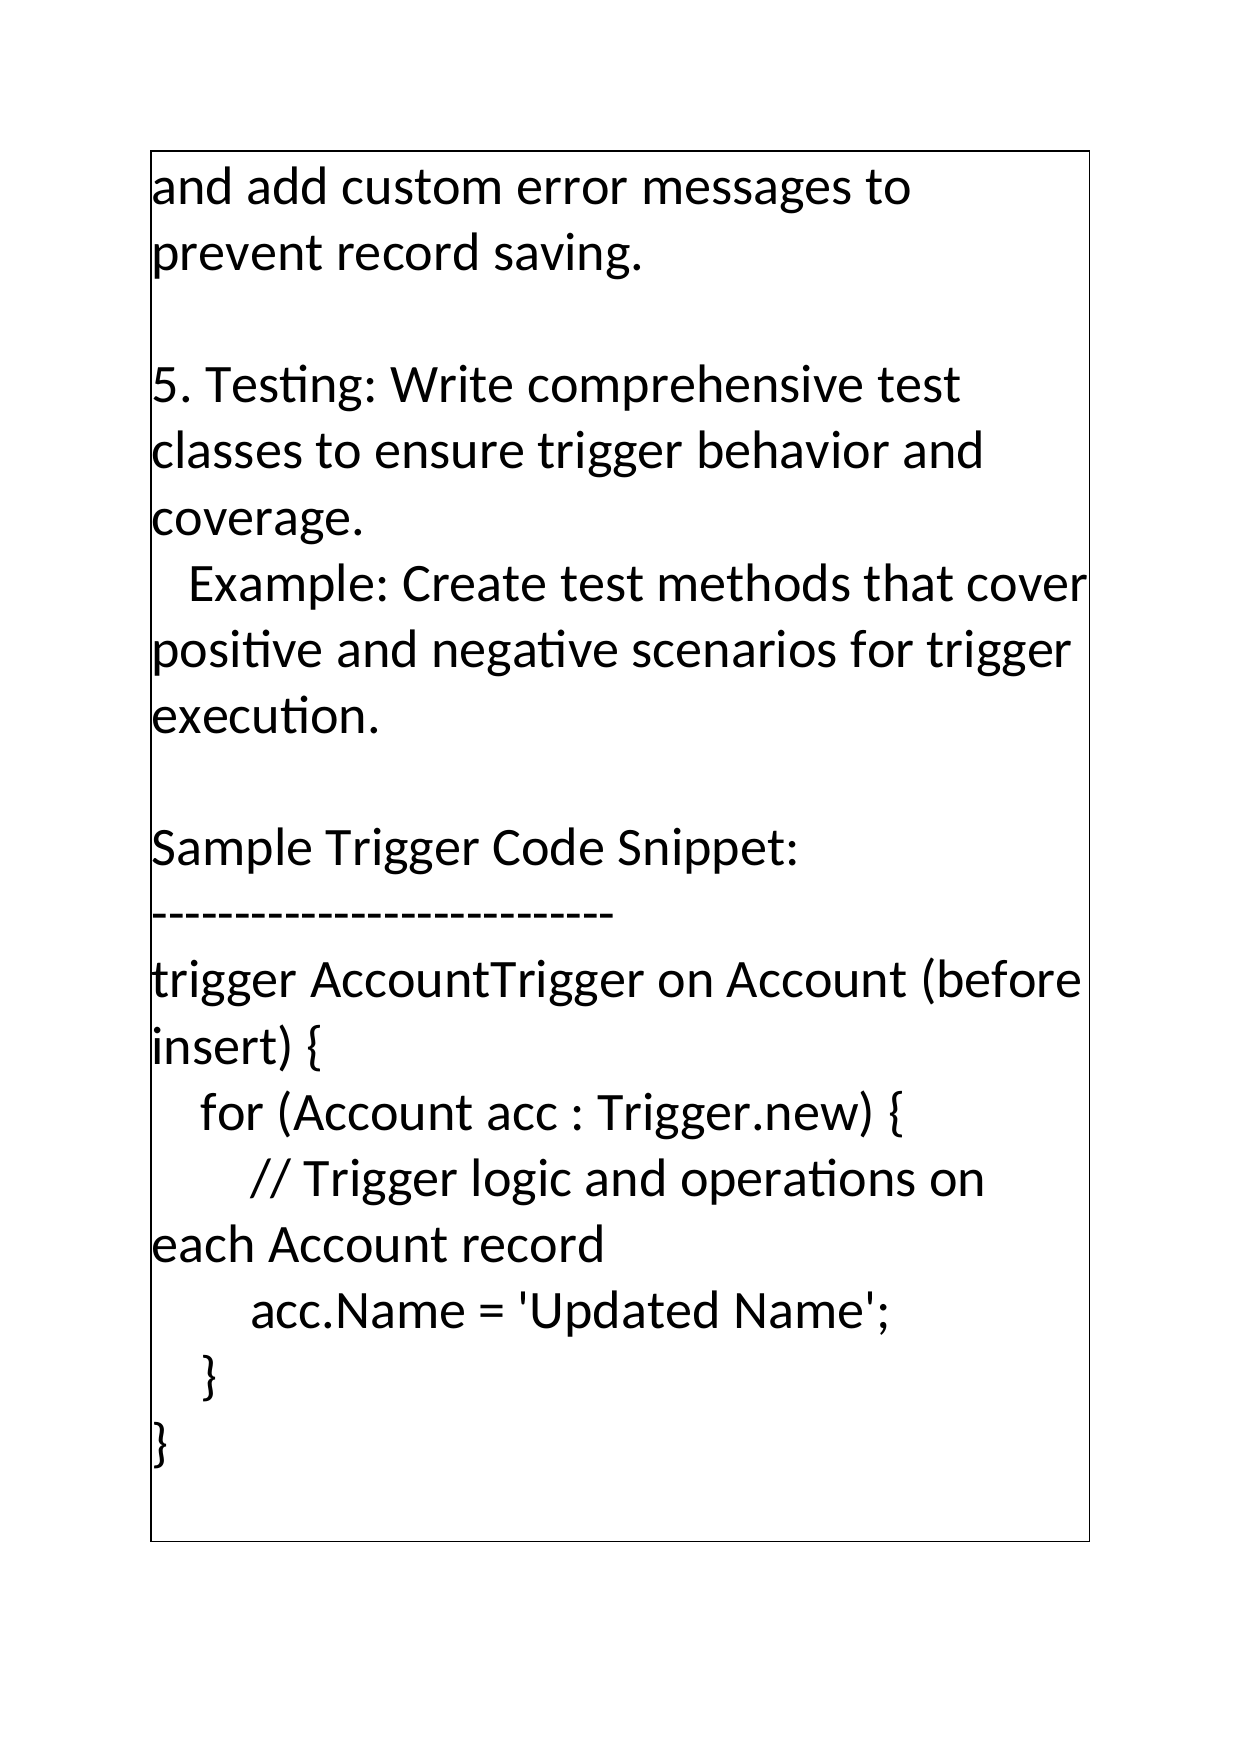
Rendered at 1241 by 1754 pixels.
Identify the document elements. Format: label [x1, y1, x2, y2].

table_cell [152, 152, 1089, 1541]
